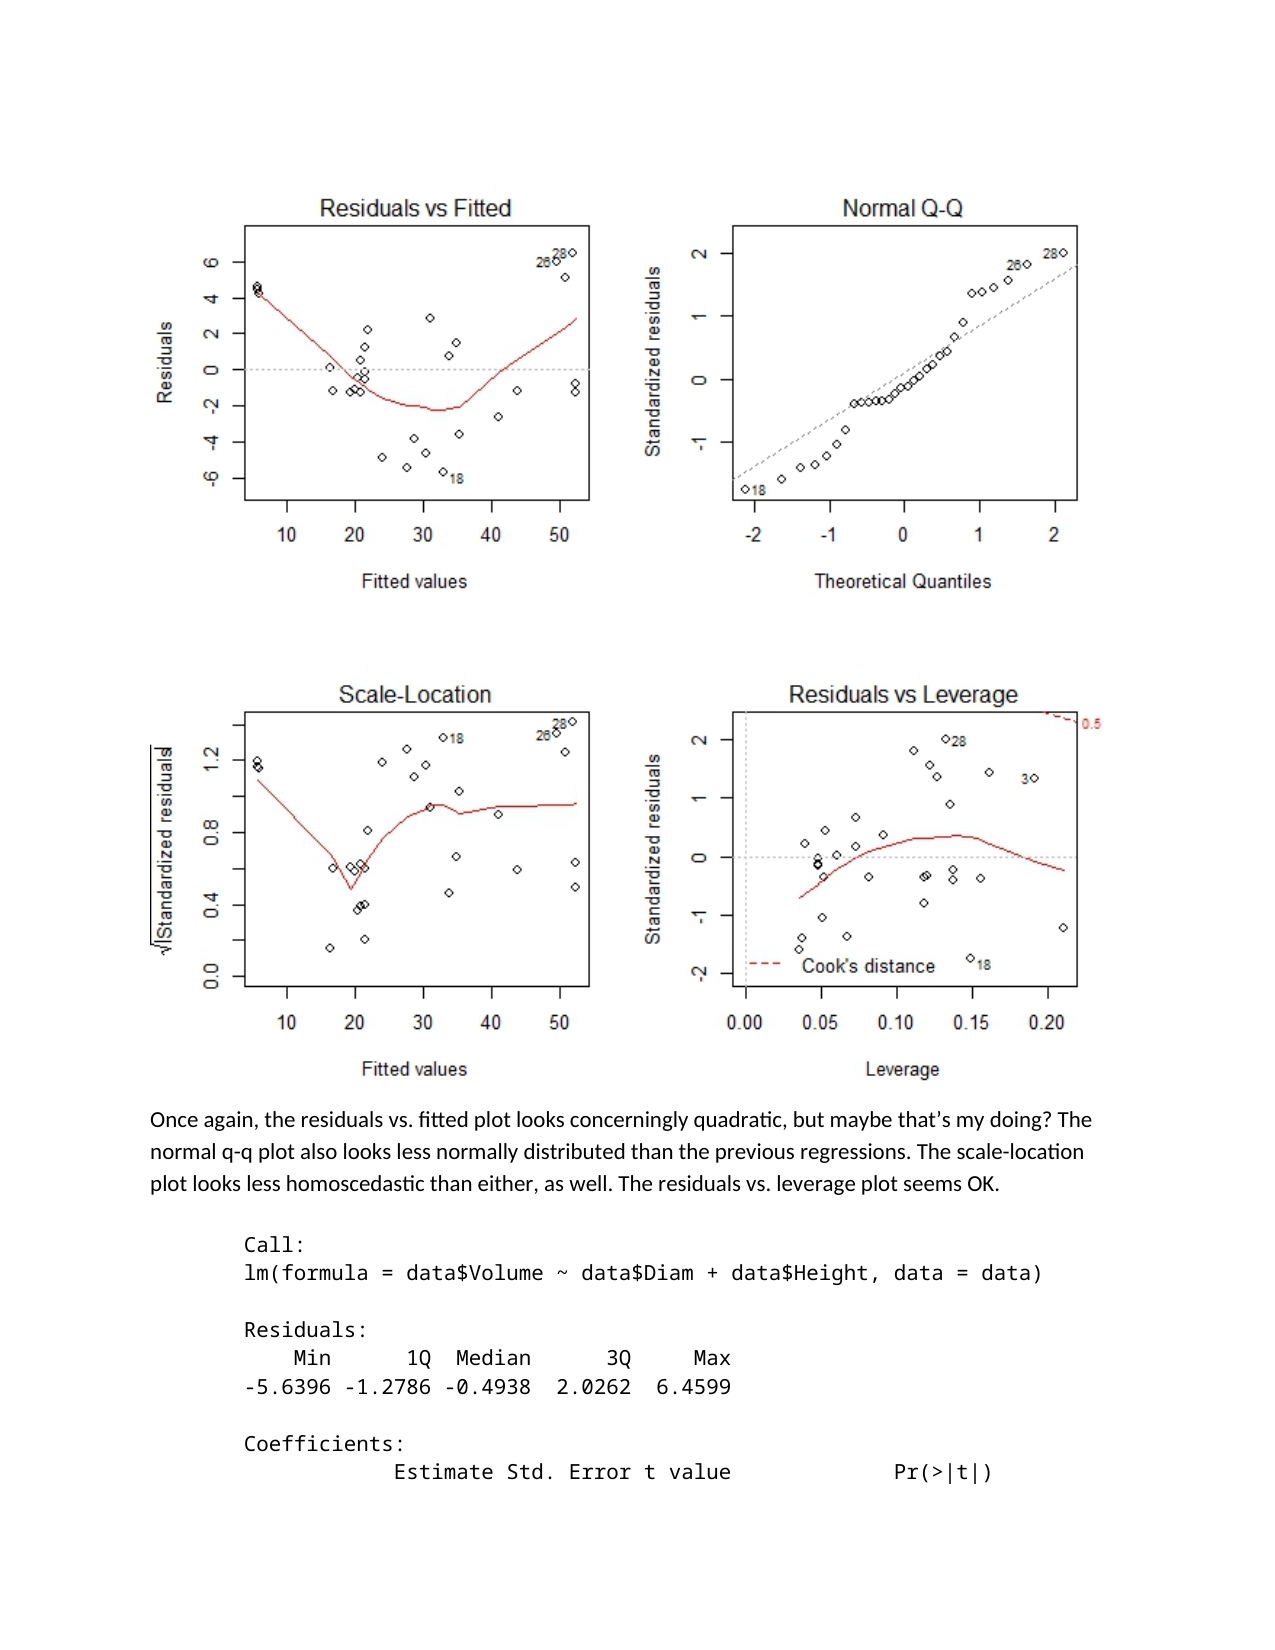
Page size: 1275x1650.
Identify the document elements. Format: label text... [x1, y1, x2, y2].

text Call: [244, 1230, 1125, 1258]
text lm(formula = data$Volume ~ data$Diam + data$Height, data = data) [244, 1258, 1125, 1287]
text Once again, the residuals vs. fitted plot looks concerningly quadratic, but maybe that’s my doing? The normal q-q plot also looks less normally distributed than the previous regressions. The scale-location plot looks less homoscedastic than either, as well. The residuals vs. leverage plot seems OK. [150, 1105, 1125, 1197]
text Estimate Std. Error t value Pr(>|t|) [244, 1457, 1125, 1486]
text -5.6396 -1.2786 -0.4938 2.0262 6.4599 [244, 1372, 1125, 1400]
text Residuals: [244, 1315, 1125, 1343]
picture [150, 131, 1125, 1105]
text Min 1Q Median 3Q Max [244, 1343, 1125, 1372]
text Coefficients: [244, 1429, 1125, 1457]
